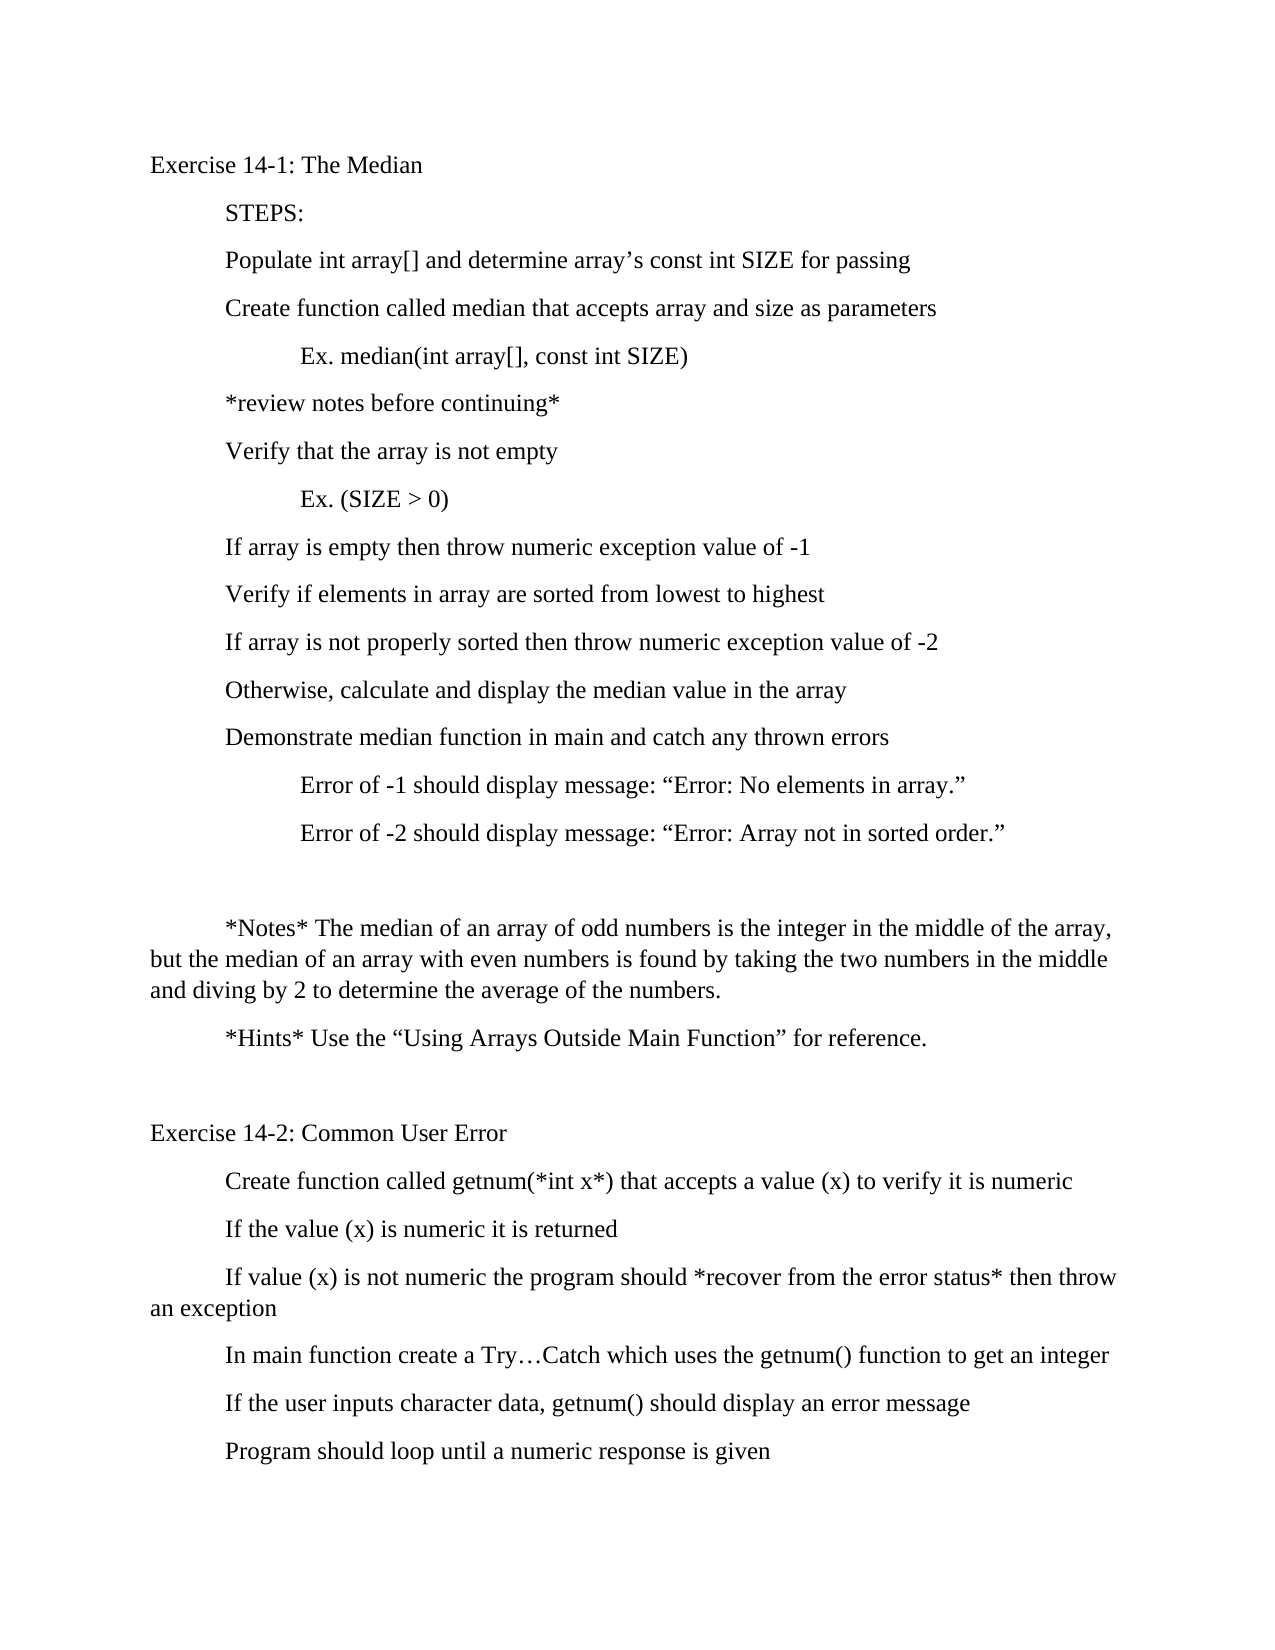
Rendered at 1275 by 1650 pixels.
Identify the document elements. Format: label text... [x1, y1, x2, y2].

text Verify that the array is not empty [150, 436, 1125, 465]
text Demonstrate median function in main and catch any thrown errors [150, 722, 1125, 751]
text Otherwise, calculate and display the median value in the array [150, 675, 1125, 703]
text If the user inputs character data, getnum() should display an error message [150, 1388, 1125, 1417]
text Error of -2 should display message: “Error: Array not in sorted order.” [150, 818, 1125, 847]
text *Hints* Use the “Using Arrays Outside Main Function” for reference. [150, 1023, 1125, 1052]
text Error of -1 should display message: “Error: No elements in array.” [150, 770, 1125, 799]
text If the value (x) is numeric it is returned [150, 1214, 1125, 1243]
text Ex. (SIZE > 0) [150, 484, 1125, 513]
text Exercise 14-1: The Median [150, 150, 1125, 179]
text In main function create a Try…Catch which uses the getnum() function to get an integer [150, 1340, 1125, 1369]
text If array is empty then throw numeric exception value of -1 [150, 532, 1125, 560]
text Ex. median(int array[], const int SIZE) [150, 341, 1125, 369]
text If array is not properly sorted then throw numeric exception value of -2 [150, 627, 1125, 656]
text Verify if elements in array are sorted from lowest to highest [150, 579, 1125, 608]
text Create function called median that accepts array and size as parameters [150, 293, 1125, 322]
text Exercise 14-2: Common User Error [150, 1118, 1125, 1147]
text *Notes* The median of an array of odd numbers is the integer in the middle of the array, but the median of an array with even numbers is found by taking the two numbers in the middle and diving by 2 to determine the average of the numbers. [150, 913, 1125, 1004]
text *review notes before continuing* [150, 388, 1125, 417]
text Create function called getnum(*int x*) that accepts a value (x) to verify it is numeric [150, 1166, 1125, 1195]
text If value (x) is not numeric the program should *recover from the error status* then throw an exception [150, 1262, 1125, 1321]
text Populate int array[] and determine array’s const int SIZE for passing [150, 245, 1125, 274]
text Program should loop until a numeric response is given [150, 1436, 1125, 1464]
text STEPS: [150, 198, 1125, 226]
